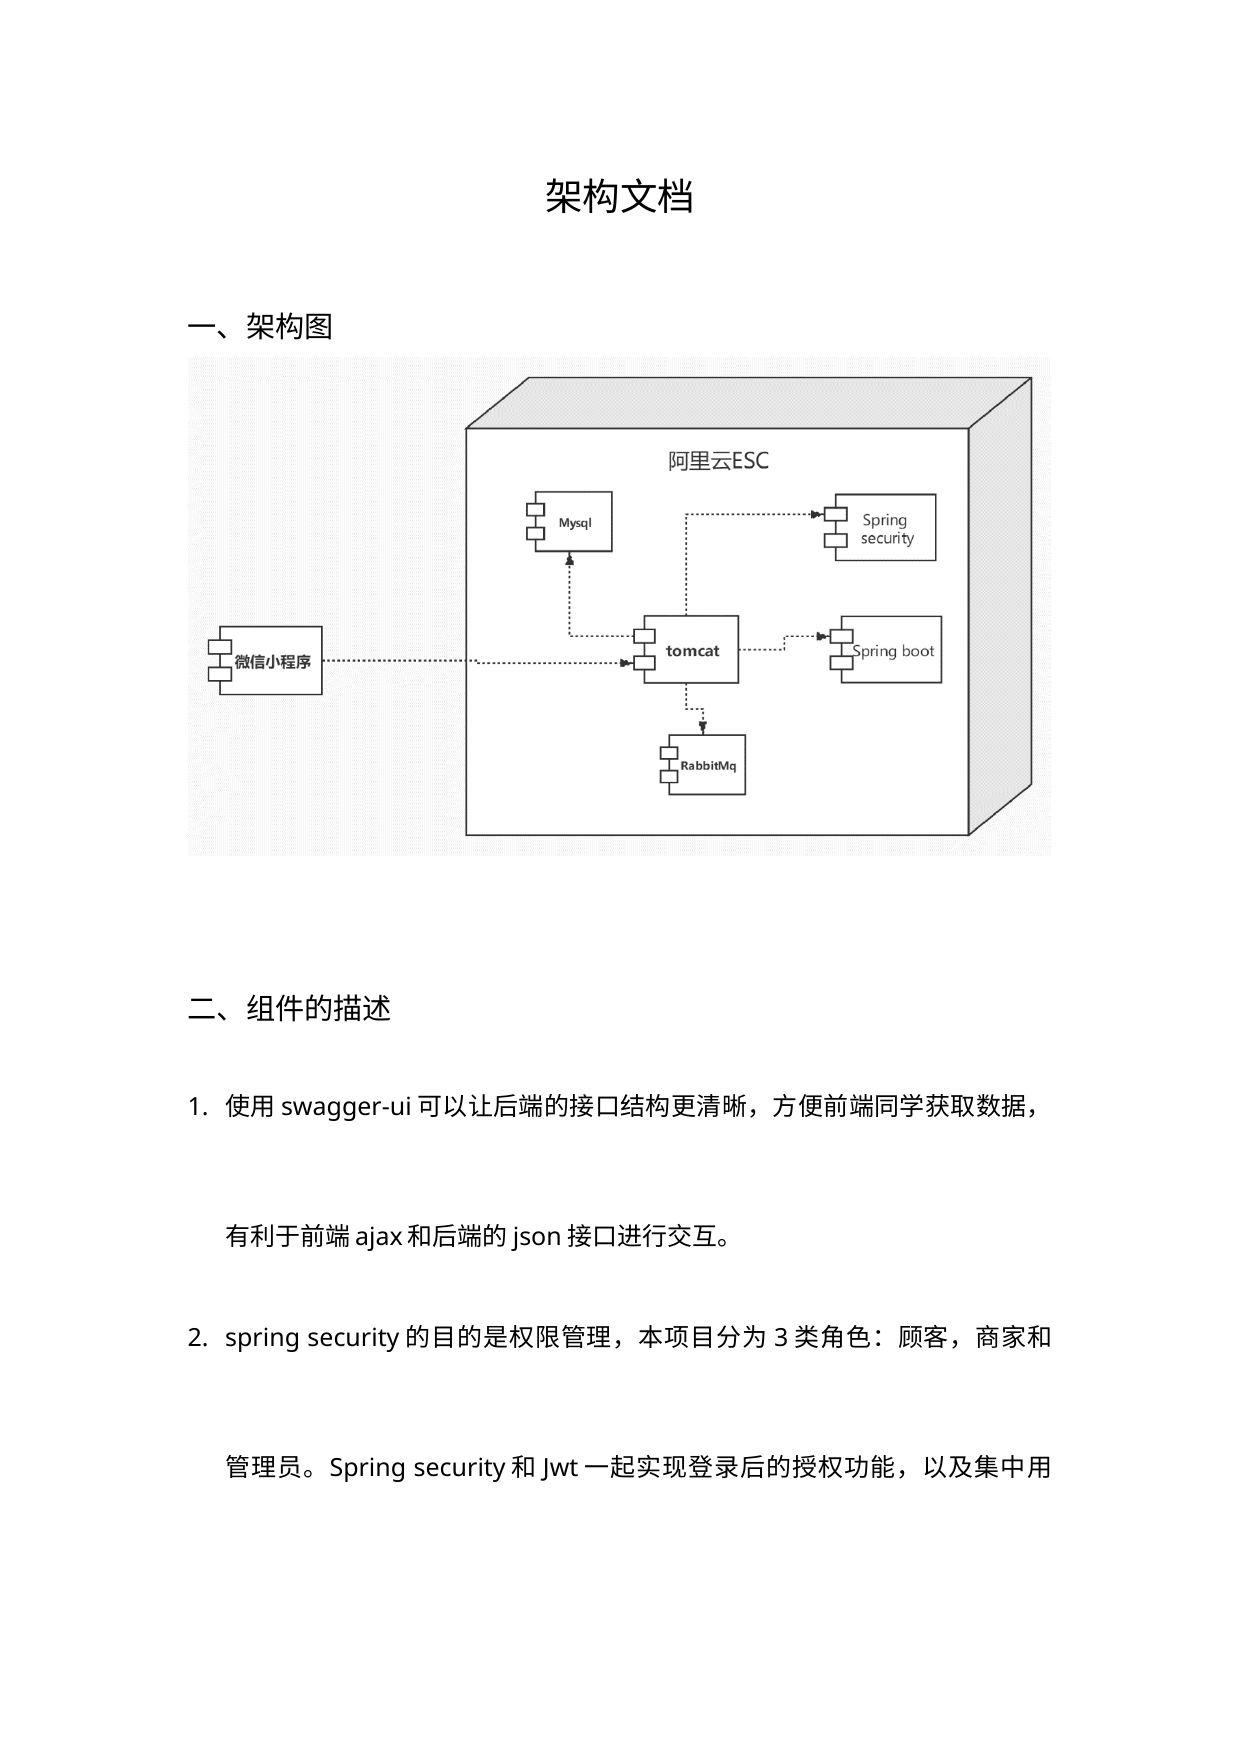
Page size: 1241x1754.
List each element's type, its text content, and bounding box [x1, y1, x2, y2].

text 架构文档 [187, 162, 1053, 227]
text 二、组件的描述 [187, 974, 1053, 1039]
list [187, 1303, 1053, 1498]
picture [187, 357, 1052, 856]
list 使用swagger-ui可以让后端的接口结构更清晰，方便前端同学获取数据，有利于前端ajax和后端的json接口进行交互。 [187, 1072, 1053, 1267]
text 一、架构图 [187, 292, 1053, 357]
